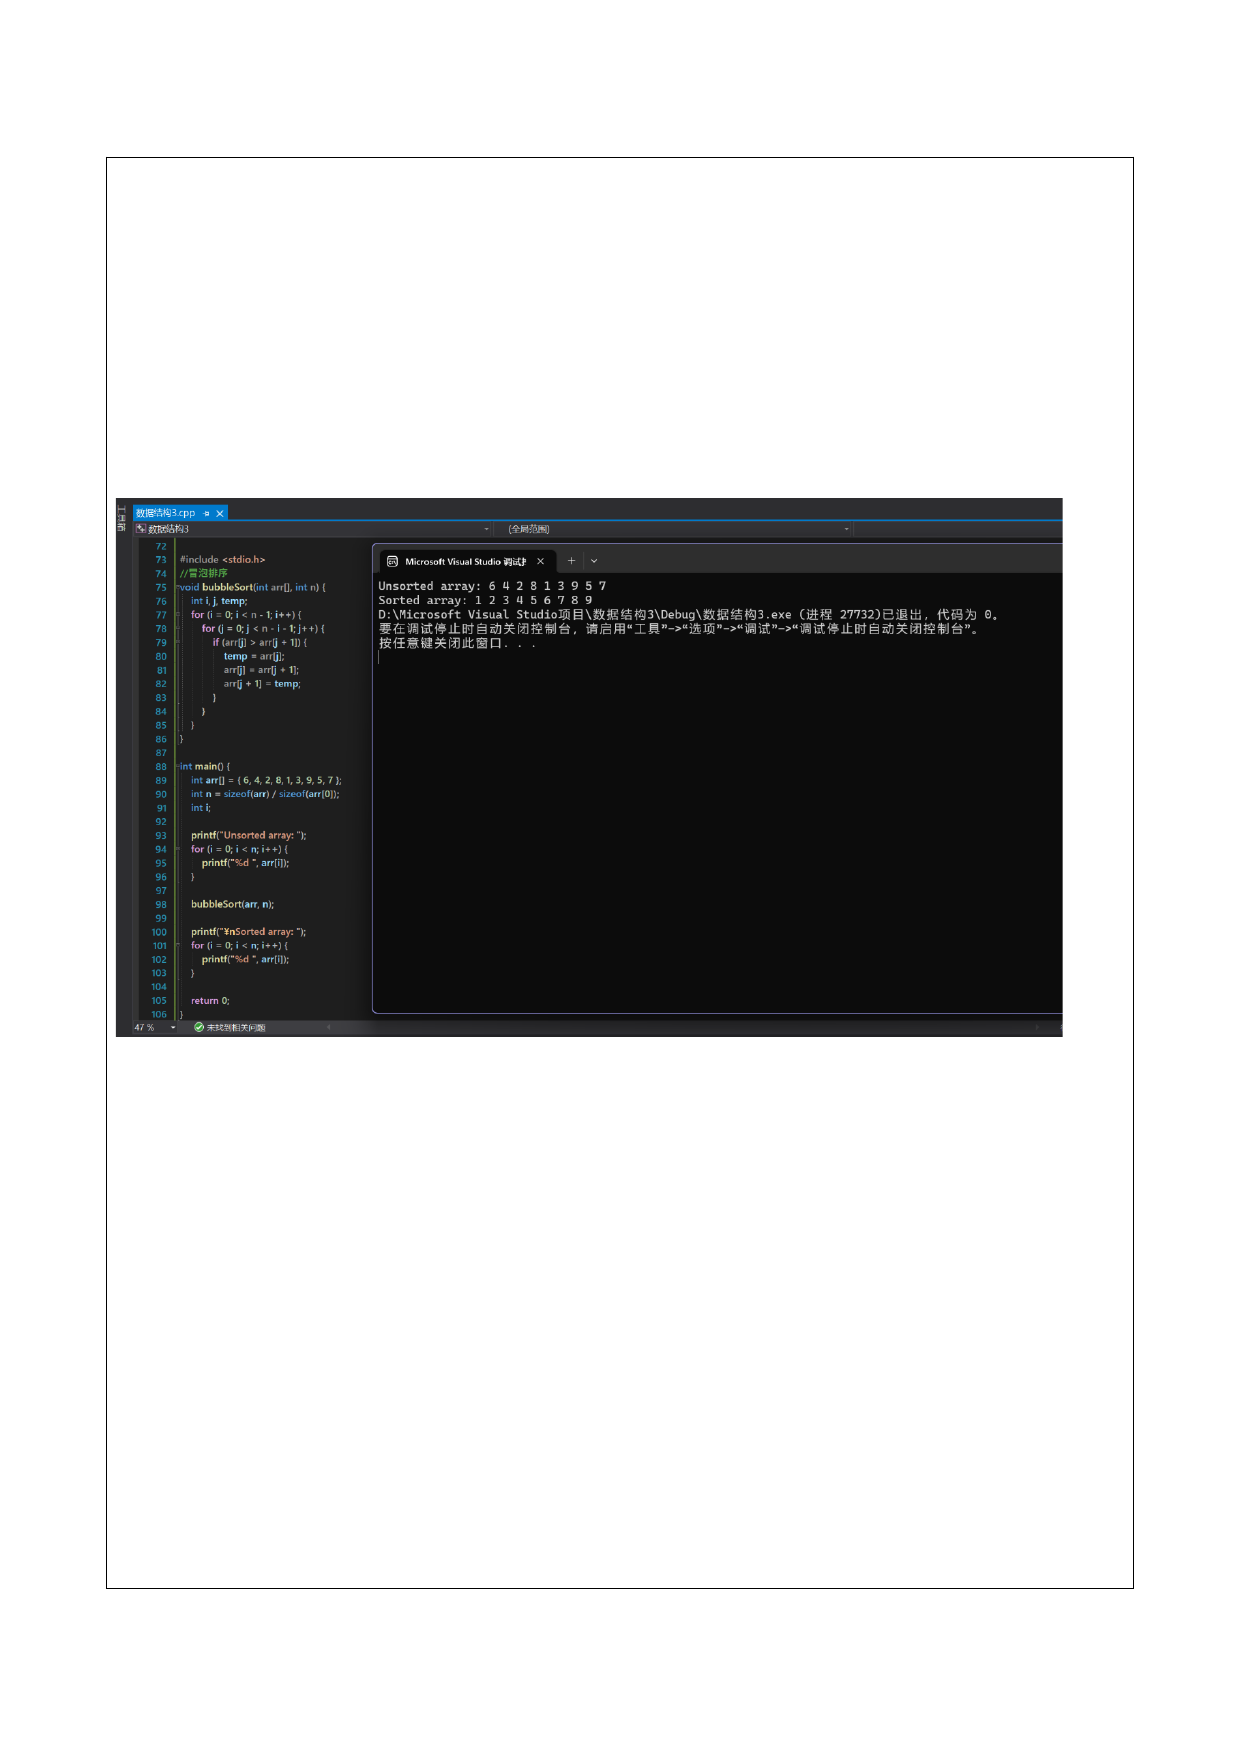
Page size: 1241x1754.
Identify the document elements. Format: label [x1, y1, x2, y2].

picture [115, 498, 1063, 1037]
table_cell [107, 158, 1133, 1588]
